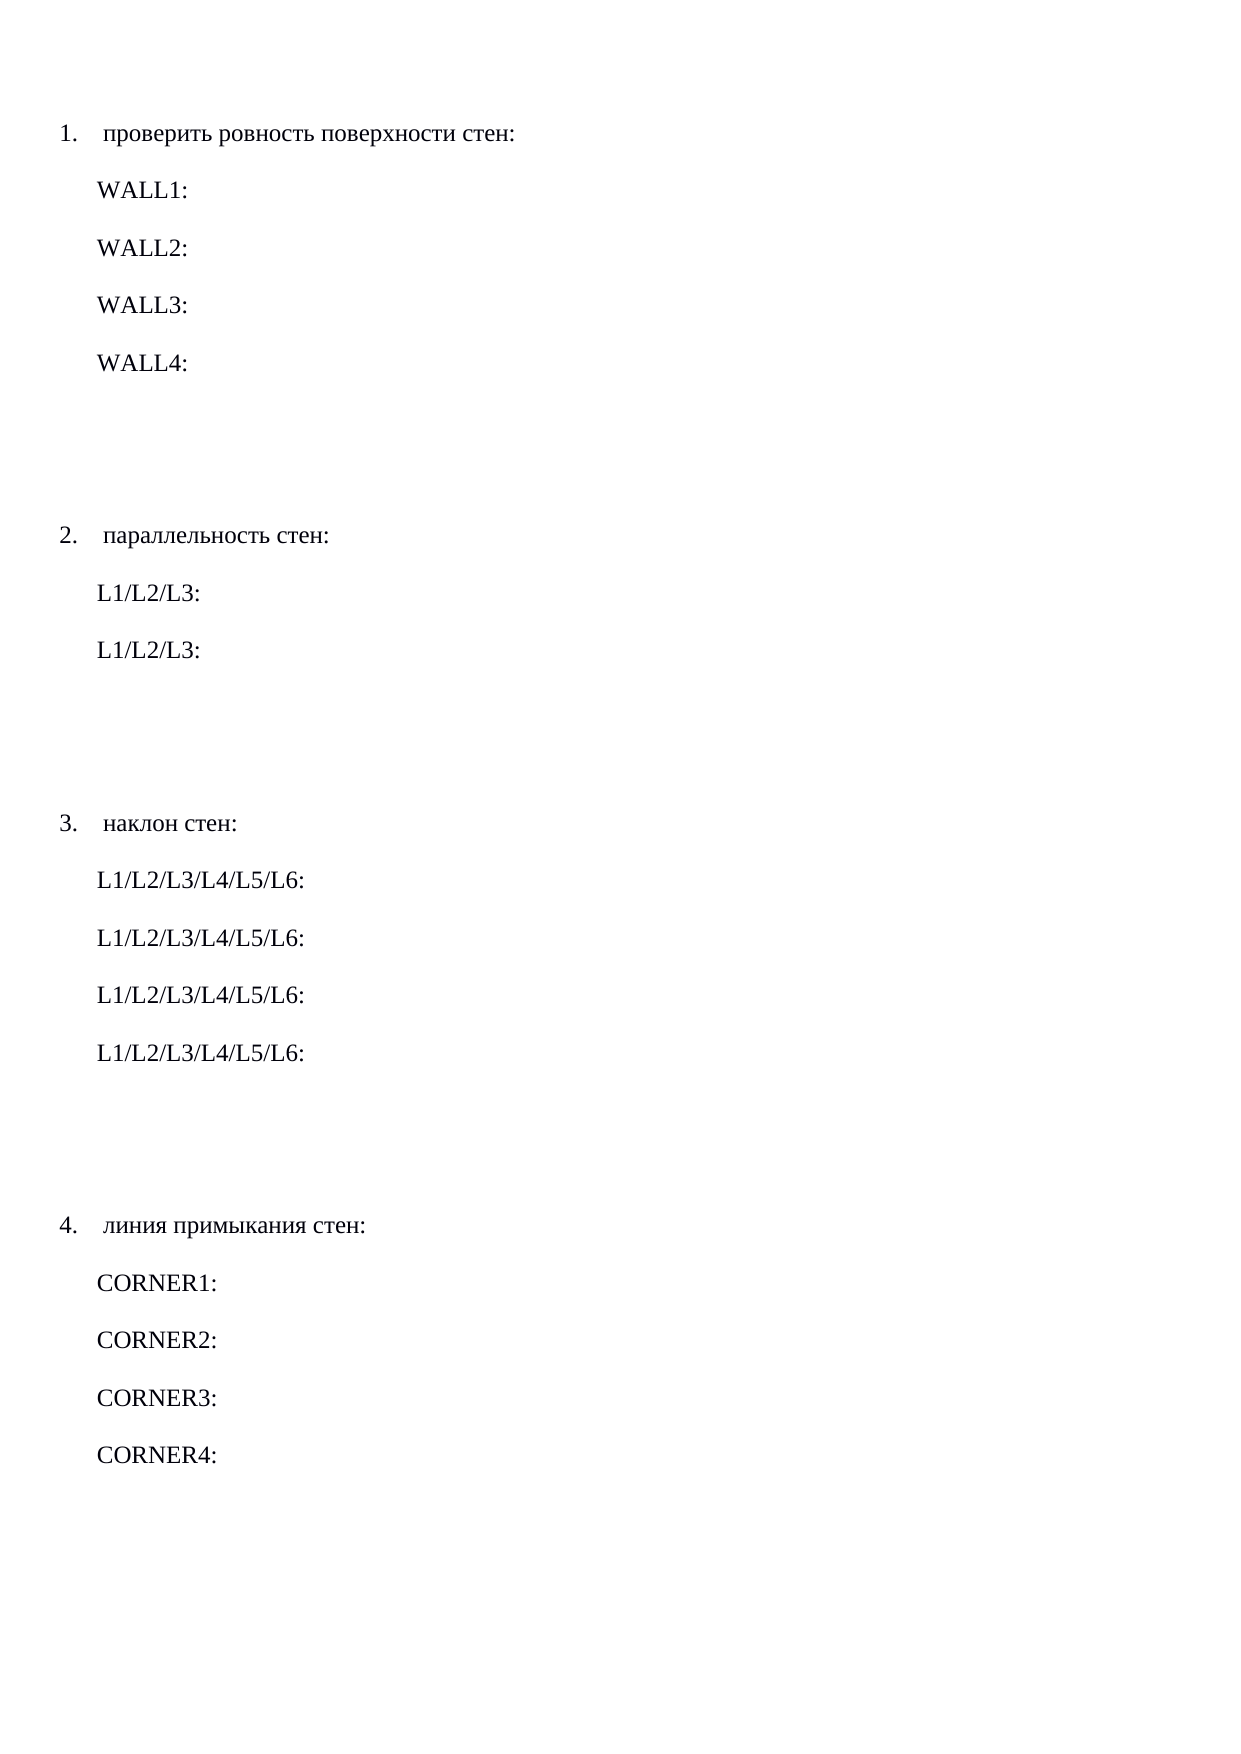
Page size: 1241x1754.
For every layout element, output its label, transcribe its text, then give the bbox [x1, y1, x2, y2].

text L1/L2/L3: [59, 636, 1122, 664]
text 1. проверить ровность поверхности стен: [59, 118, 1122, 147]
text CORNER4: [59, 1441, 1122, 1469]
text WALL4: [59, 348, 1122, 377]
text 2. параллельность стен: [59, 521, 1122, 549]
text WALL3: [59, 291, 1122, 319]
text 4. линия примыкания стен: [59, 1211, 1122, 1239]
text 3. наклон стен: [59, 808, 1122, 837]
text L1/L2/L3/L4/L5/L6: [59, 1038, 1122, 1067]
text L1/L2/L3: [59, 578, 1122, 607]
text WALL1: [59, 176, 1122, 204]
text L1/L2/L3/L4/L5/L6: [59, 923, 1122, 952]
text CORNER3: [59, 1383, 1122, 1412]
text CORNER2: [59, 1326, 1122, 1354]
text CORNER1: [59, 1268, 1122, 1297]
text WALL2: [59, 233, 1122, 262]
text L1/L2/L3/L4/L5/L6: [59, 866, 1122, 894]
text L1/L2/L3/L4/L5/L6: [59, 981, 1122, 1009]
